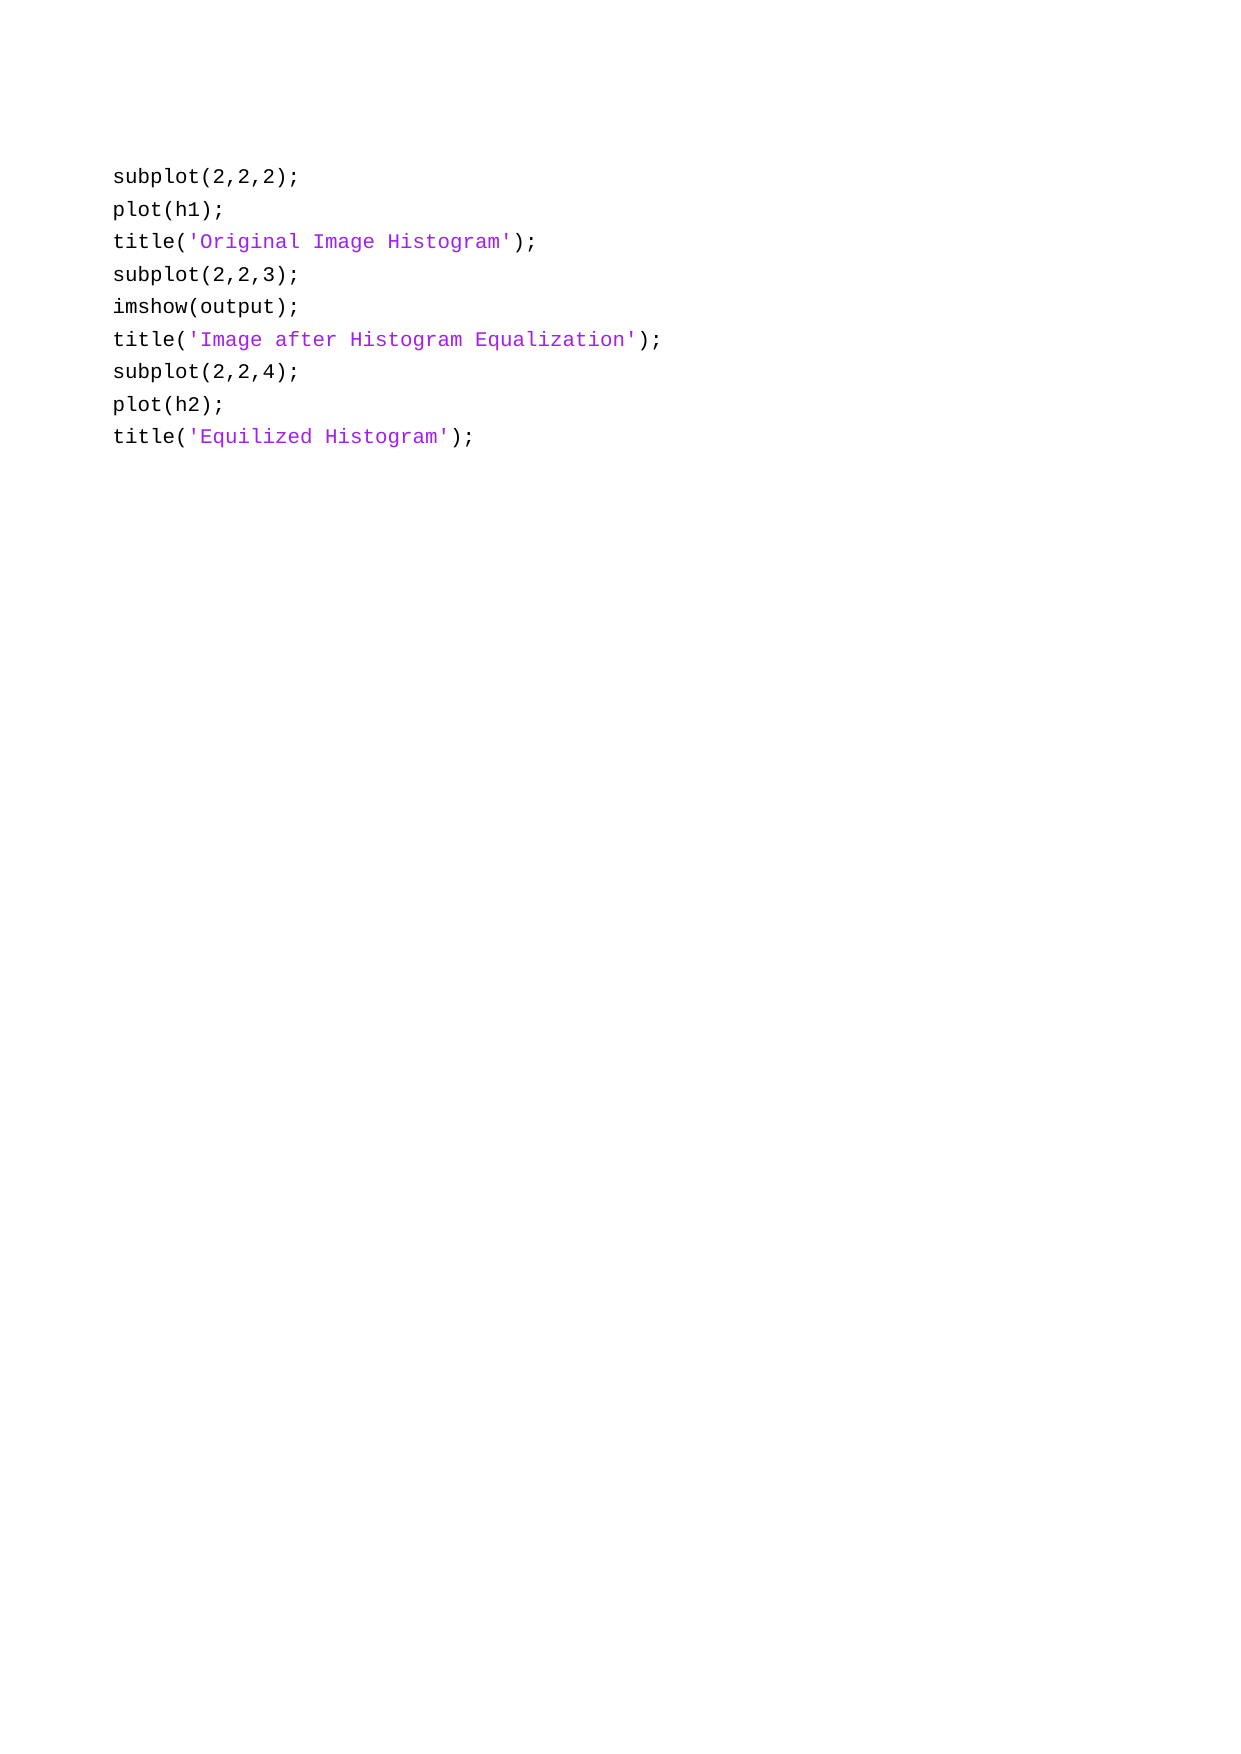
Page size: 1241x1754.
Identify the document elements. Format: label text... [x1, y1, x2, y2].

text title('Original Image Histogram'); [112, 227, 1128, 259]
text title('Equilized Histogram'); [112, 422, 1128, 454]
text plot(h1); [112, 194, 1128, 227]
text subplot(2,2,4); [112, 357, 1128, 389]
text subplot(2,2,3); [112, 259, 1128, 292]
text imshow(output); [112, 292, 1128, 324]
text title('Image after Histogram Equalization'); [112, 324, 1128, 357]
text plot(h2); [112, 389, 1128, 422]
text subplot(2,2,2); [112, 162, 1128, 194]
